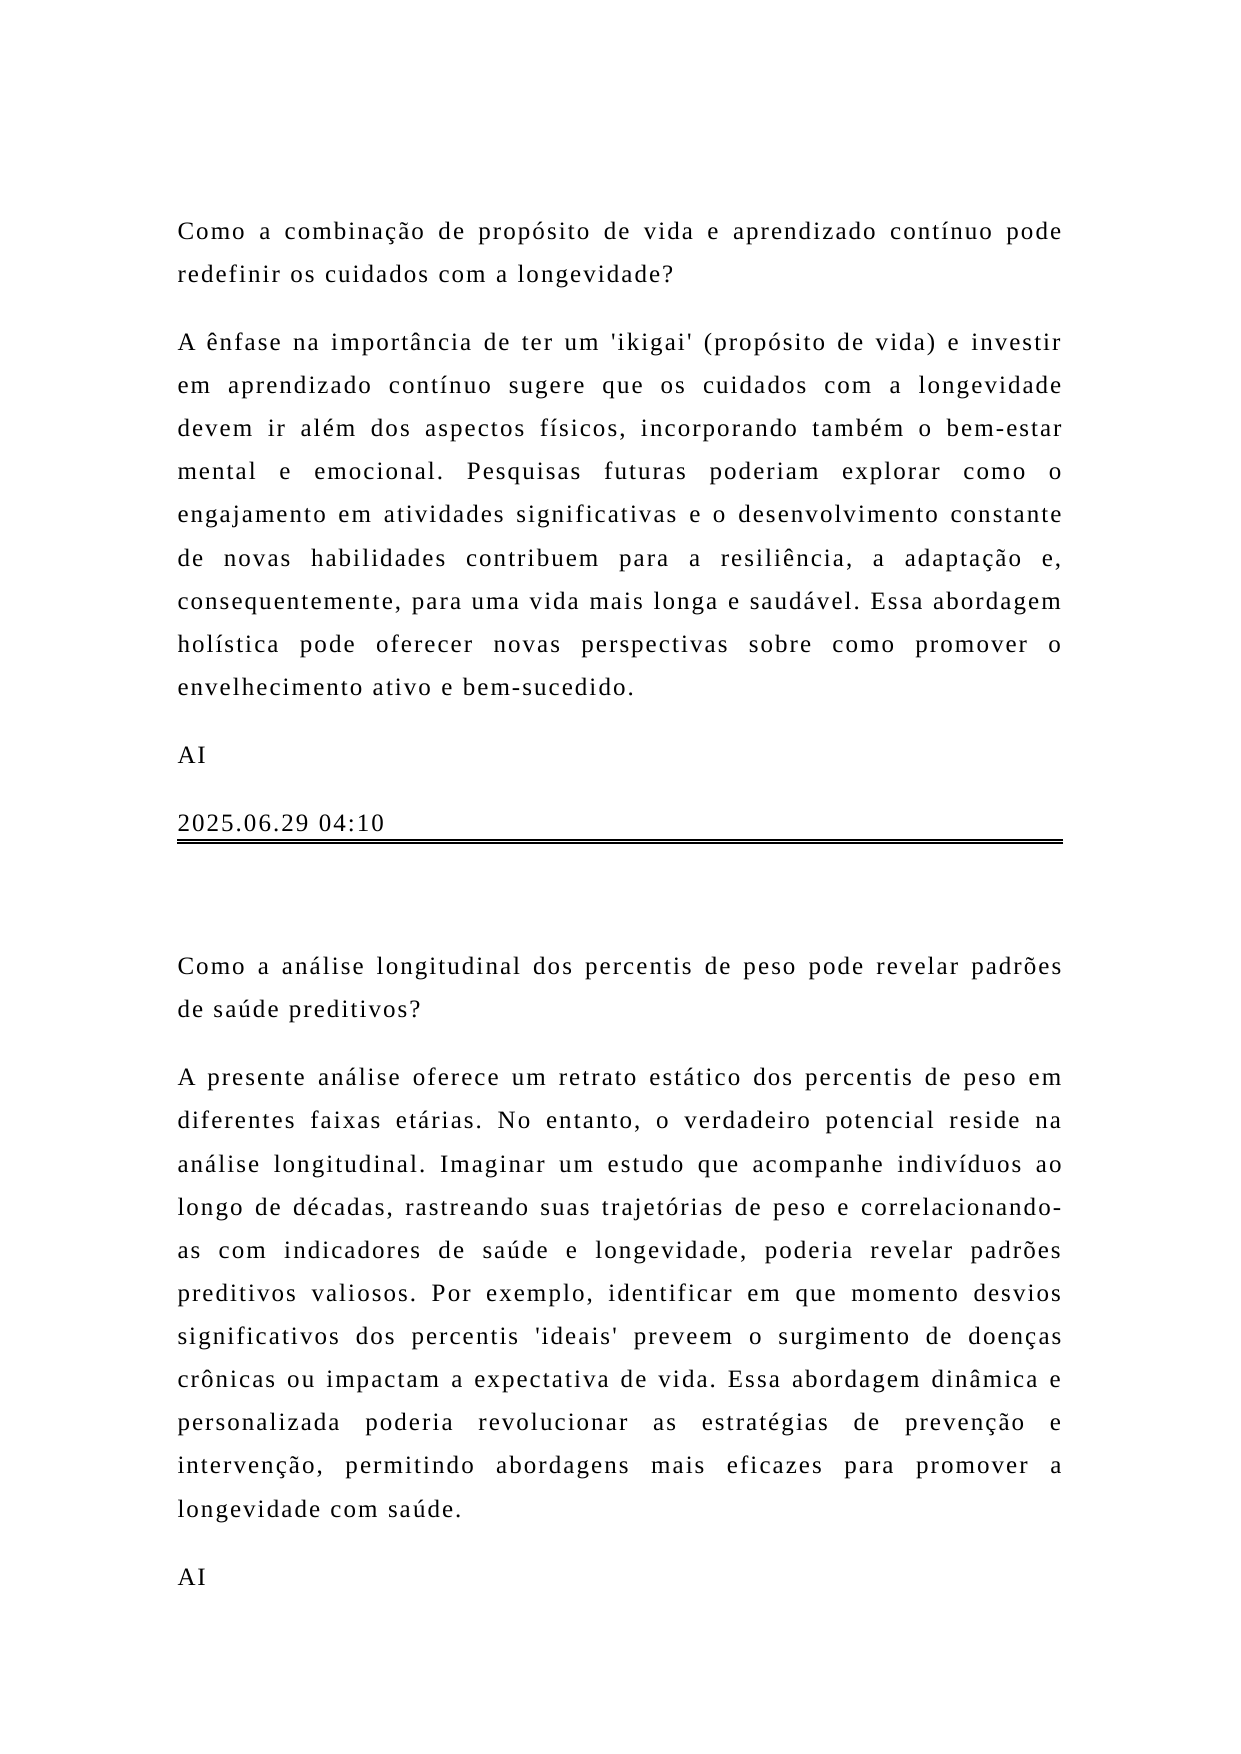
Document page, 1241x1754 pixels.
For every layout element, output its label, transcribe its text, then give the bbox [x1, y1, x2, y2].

text AI [177, 1562, 1063, 1591]
text A presente análise oferece um retrato estático dos percentis de peso em diferentes faixas etárias. No entanto, o verdadeiro potencial reside na análise longitudinal. Imaginar um estudo que acompanhe indivíduos ao longo de décadas, rastreando suas trajetórias de peso e correlacionando-as com indicadores de saúde e longevidade, poderia revelar padrões preditivos valiosos. Por exemplo, identificar em que momento desvios significativos dos percentis 'ideais' preveem o surgimento de doenças crônicas ou impactam a expectativa de vida. Essa abordagem dinâmica e personalizada poderia revolucionar as estratégias de prevenção e intervenção, permitindo abordagens mais eficazes para promover a longevidade com saúde. [177, 1062, 1063, 1522]
text Como a combinação de propósito de vida e aprendizado contínuo pode redefinir os cuidados com a longevidade? [177, 216, 1063, 288]
text AI [177, 740, 1063, 769]
text Como a análise longitudinal dos percentis de peso pode revelar padrões de saúde preditivos? [177, 951, 1063, 1023]
text A ênfase na importância de ter um 'ikigai' (propósito de vida) e investir em aprendizado contínuo sugere que os cuidados com a longevidade devem ir além dos aspectos físicos, incorporando também o bem-estar mental e emocional. Pesquisas futuras poderiam explorar como o engajamento em atividades significativas e o desenvolvimento constante de novas habilidades contribuem para a resiliência, a adaptação e, consequentemente, para uma vida mais longa e saudável. Essa abordagem holística pode oferecer novas perspectivas sobre como promover o envelhecimento ativo e bem-sucedido. [177, 327, 1063, 701]
text 2025.06.29 04:10 [177, 808, 1063, 839]
